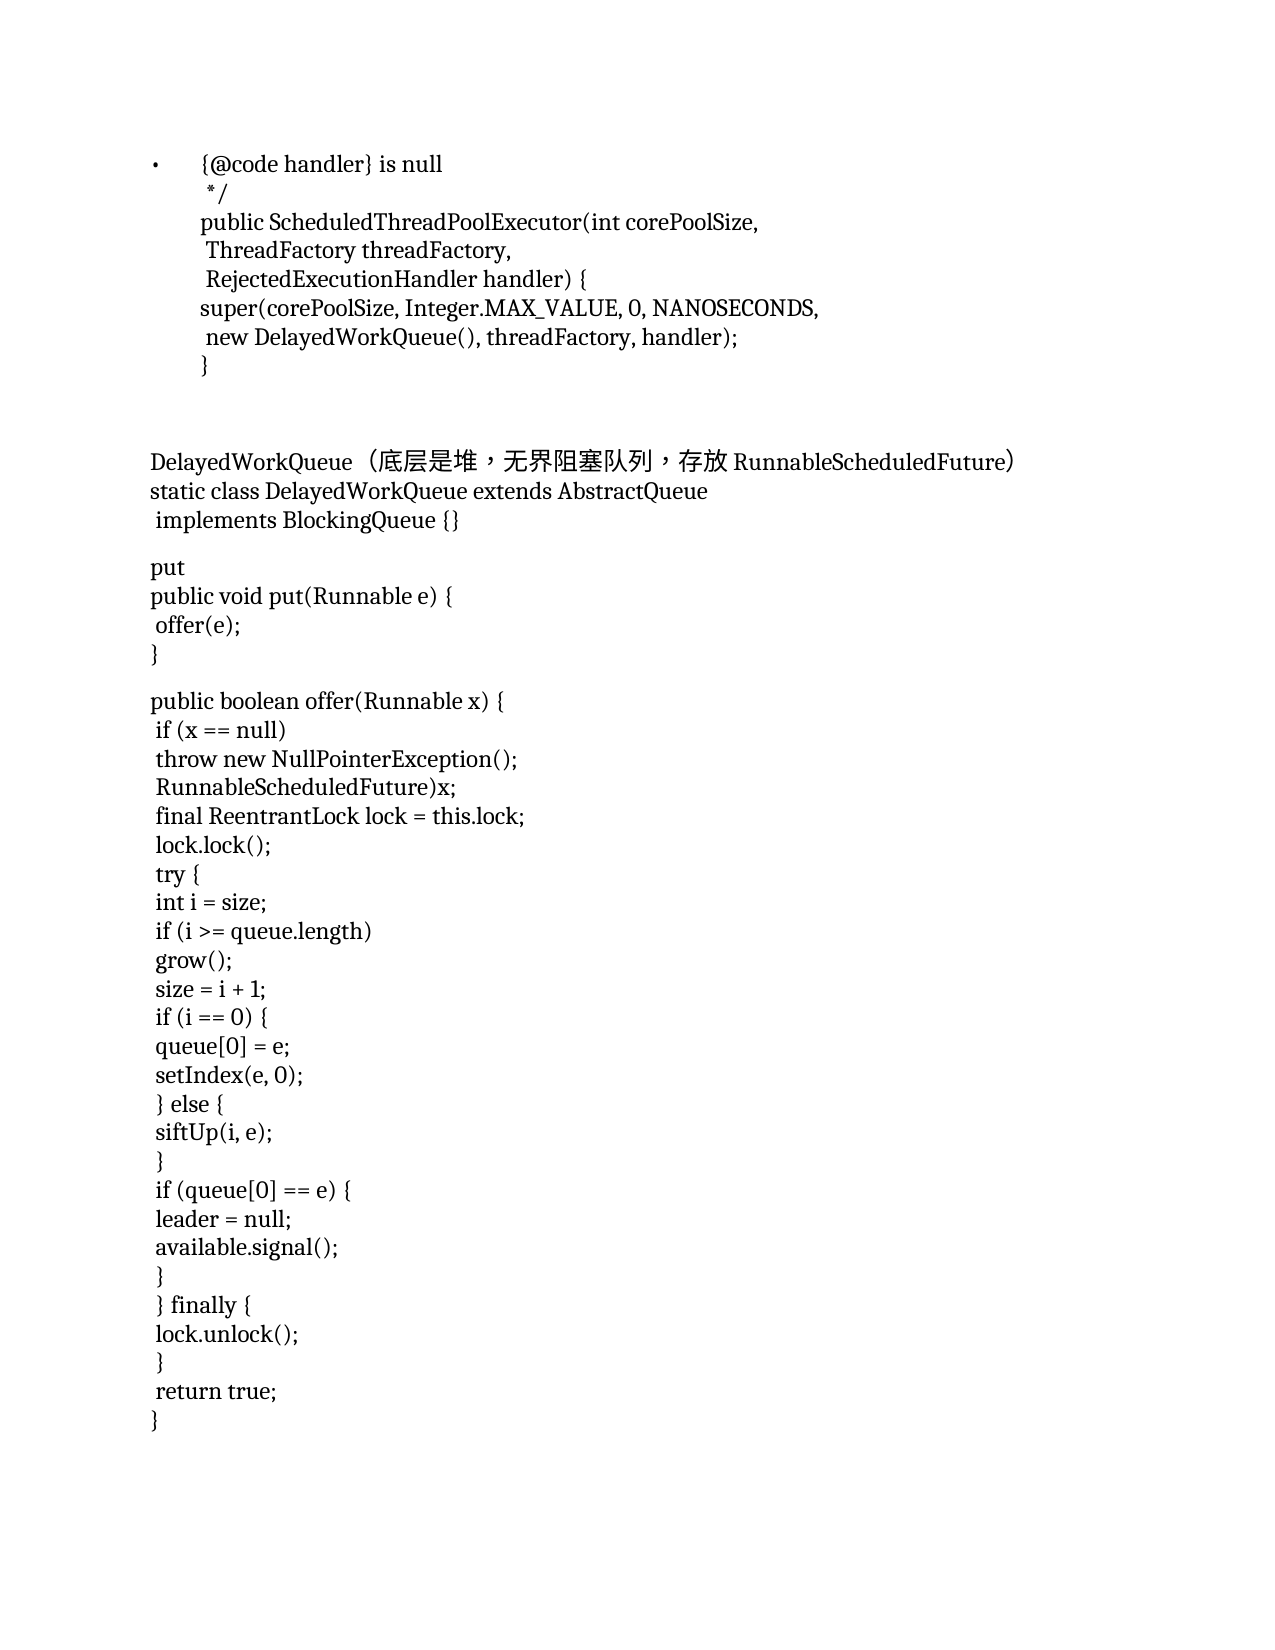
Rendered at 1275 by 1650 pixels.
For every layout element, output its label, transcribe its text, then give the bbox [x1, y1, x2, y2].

text DelayedWorkQueue（底层是堆，无界阻塞队列，存放RunnableScheduledFuture） static class DelayedWorkQueue extends AbstractQueue implements BlockingQueue {} [150, 448, 1125, 534]
text put public void put(Runnable e) { offer(e); } [150, 553, 1125, 668]
list {@code handler} is null */ public ScheduledThreadPoolExecutor(int corePoolSize, ThreadFactory threadFactory, RejectedExecutionHandler handler) { super(corePoolSize, Integer.MAX_VALUE, 0, NANOSECONDS, new DelayedWorkQueue(), threadFactory, handler); } [150, 150, 1125, 380]
text public boolean offer(Runnable x) { if (x == null) throw new NullPointerException(); RunnableScheduledFuture)x; final ReentrantLock lock = this.lock; lock.lock(); try { int i = size; if (i >= queue.length) grow(); size = i + 1; if (i == 0) { queue[0] = e; setIndex(e, 0); } else { siftUp(i, e); } if (queue[0] == e) { leader = null; available.signal(); } } finally { lock.unlock(); } return true; } [150, 687, 1125, 1434]
